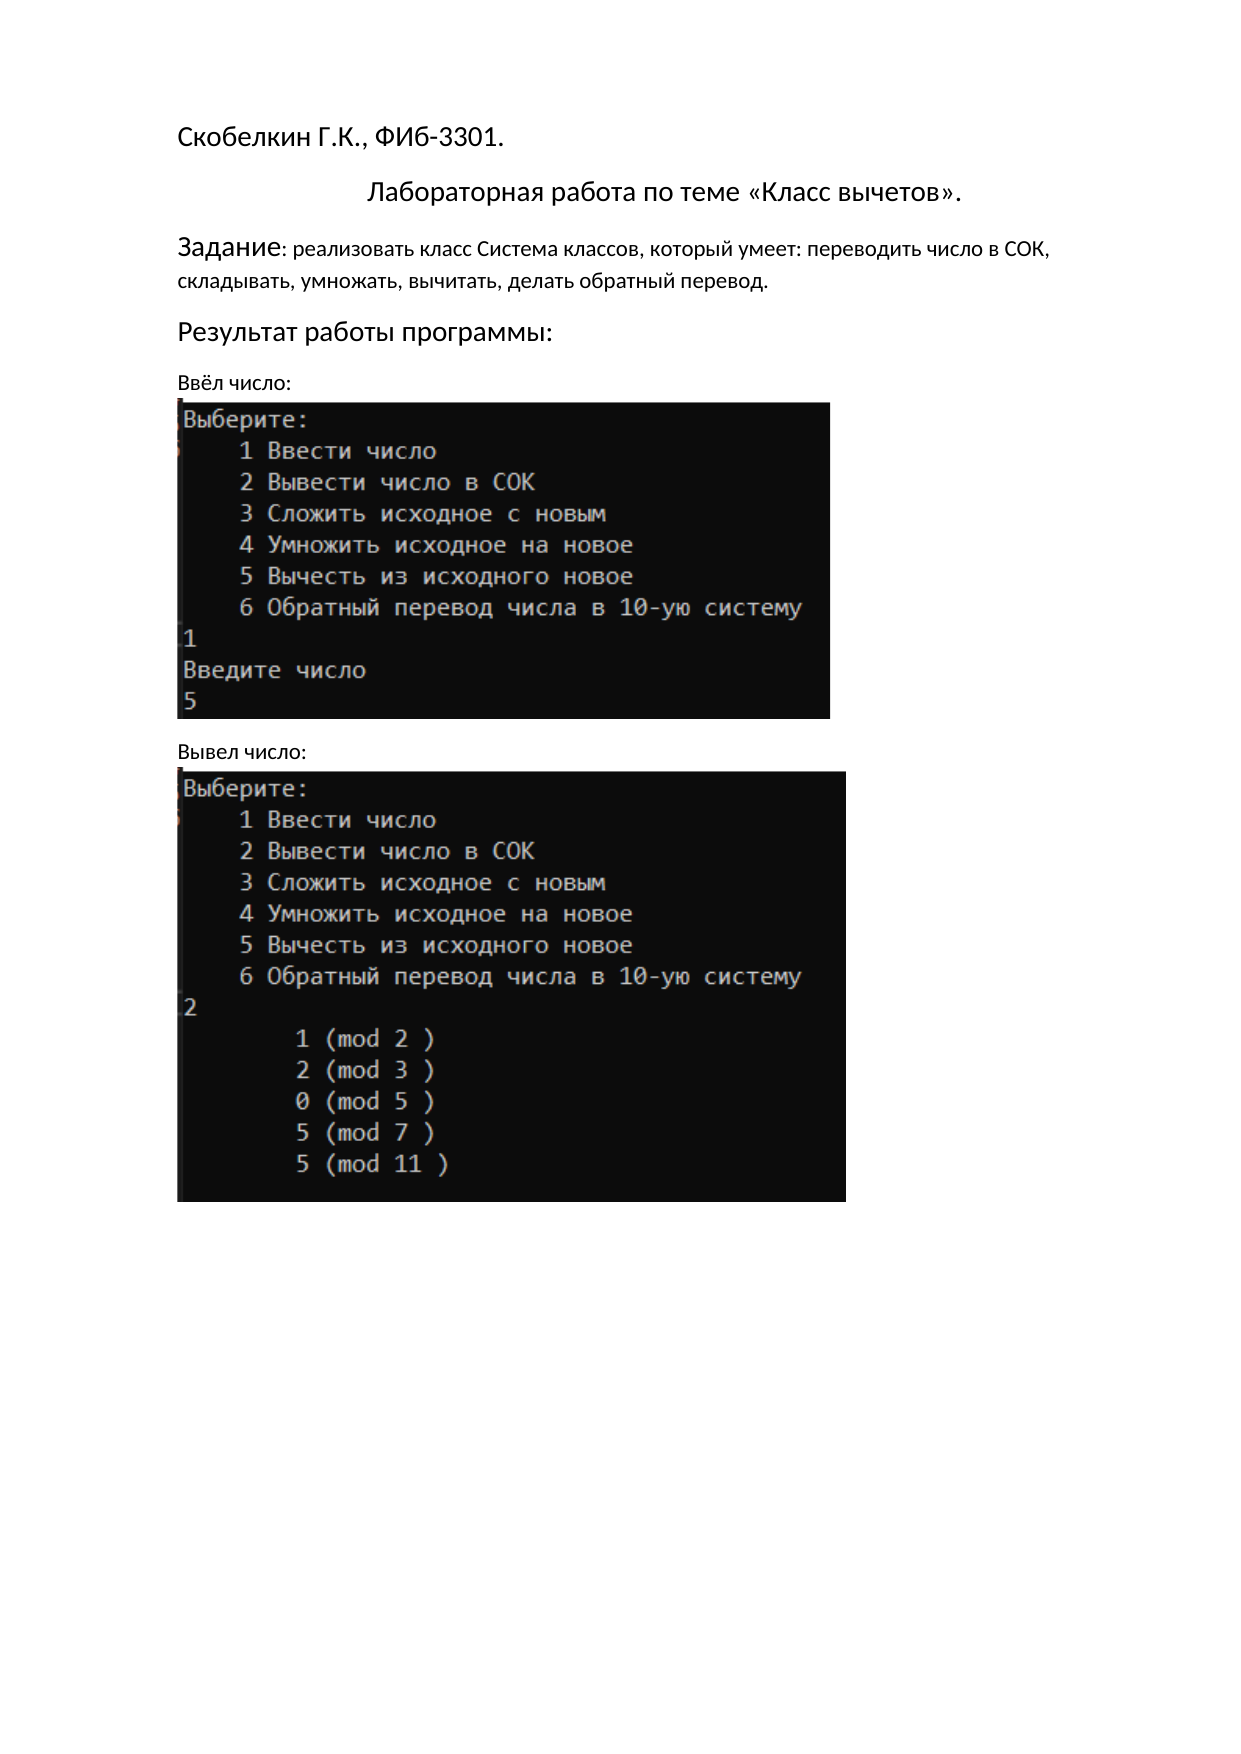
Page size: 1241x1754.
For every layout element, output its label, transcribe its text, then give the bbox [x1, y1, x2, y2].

picture [177, 398, 831, 719]
text Результат работы программы: [177, 313, 1152, 349]
picture [177, 767, 846, 1202]
text Лабораторная работа по теме «Класс вычетов». [177, 173, 1152, 209]
text Задание: реализовать класс Система классов, который умеет: переводить число в СОК, складывать, умножать, вычитать, делать обратный перевод. [177, 228, 1152, 294]
text Скобелкин Г.К., ФИб-3301. [177, 118, 1152, 154]
